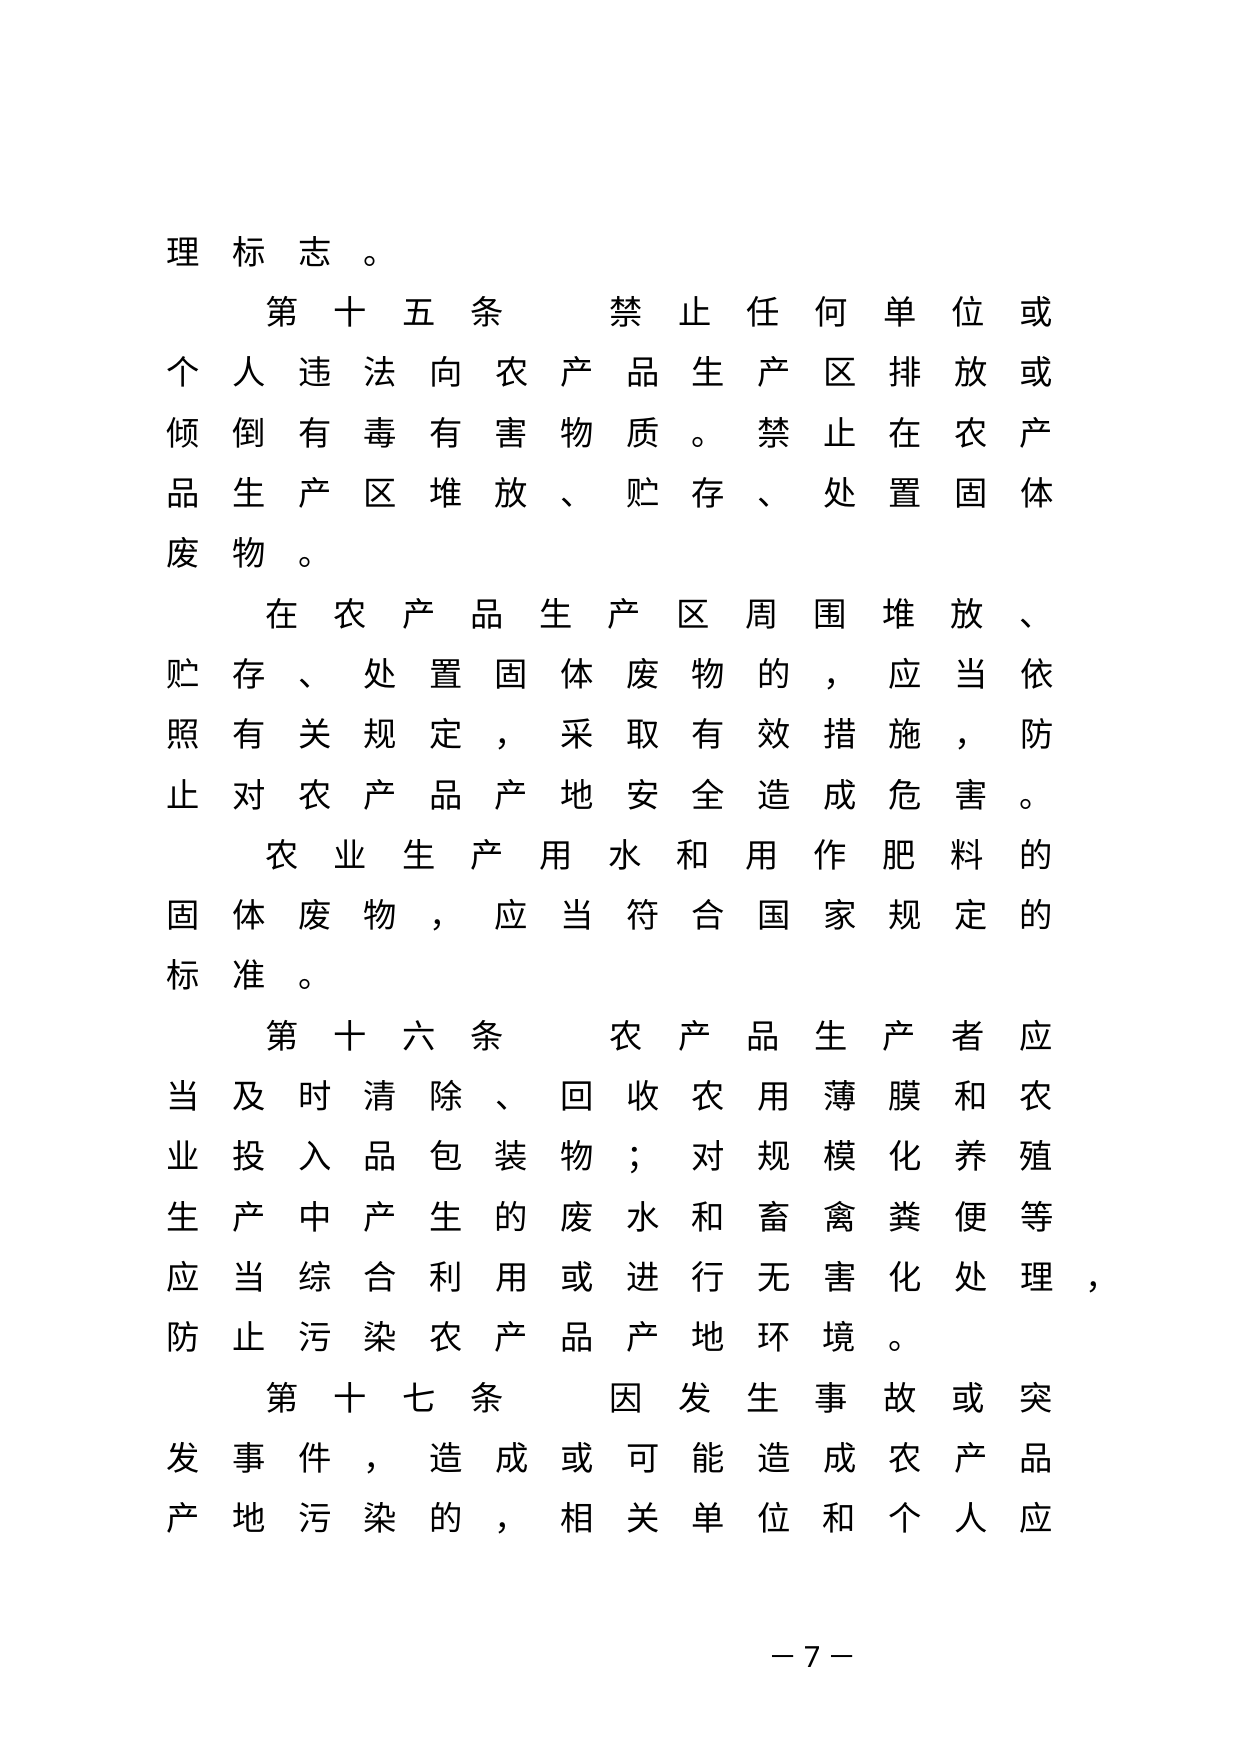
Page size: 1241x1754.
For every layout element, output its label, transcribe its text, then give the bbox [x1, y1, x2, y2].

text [167, 1365, 1085, 1546]
text 在农产品生产区周围堆放、贮存、处置固体废物的，应当依照有关规定，采取有效措施，防止对农产品产地安全造成危害。 [167, 581, 1085, 823]
text 第十六条 农产品生产者应当及时清除、回收农用薄膜和农业投入品包装物；对规模化养殖生产中产生的废水和畜禽粪便等应当综合利用或进行无害化处理，防止污染农产品产地环境。 [167, 1003, 1085, 1365]
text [167, 219, 1085, 280]
text 农业生产用水和用作肥料的固体废物，应当符合国家规定的标准。 [167, 823, 1085, 1003]
text 第十五条 禁止任何单位或个人违法向农产品生产区排放或倾倒有毒有害物质。禁止在农产品生产区堆放、贮存、处置固体废物。 [167, 280, 1085, 581]
